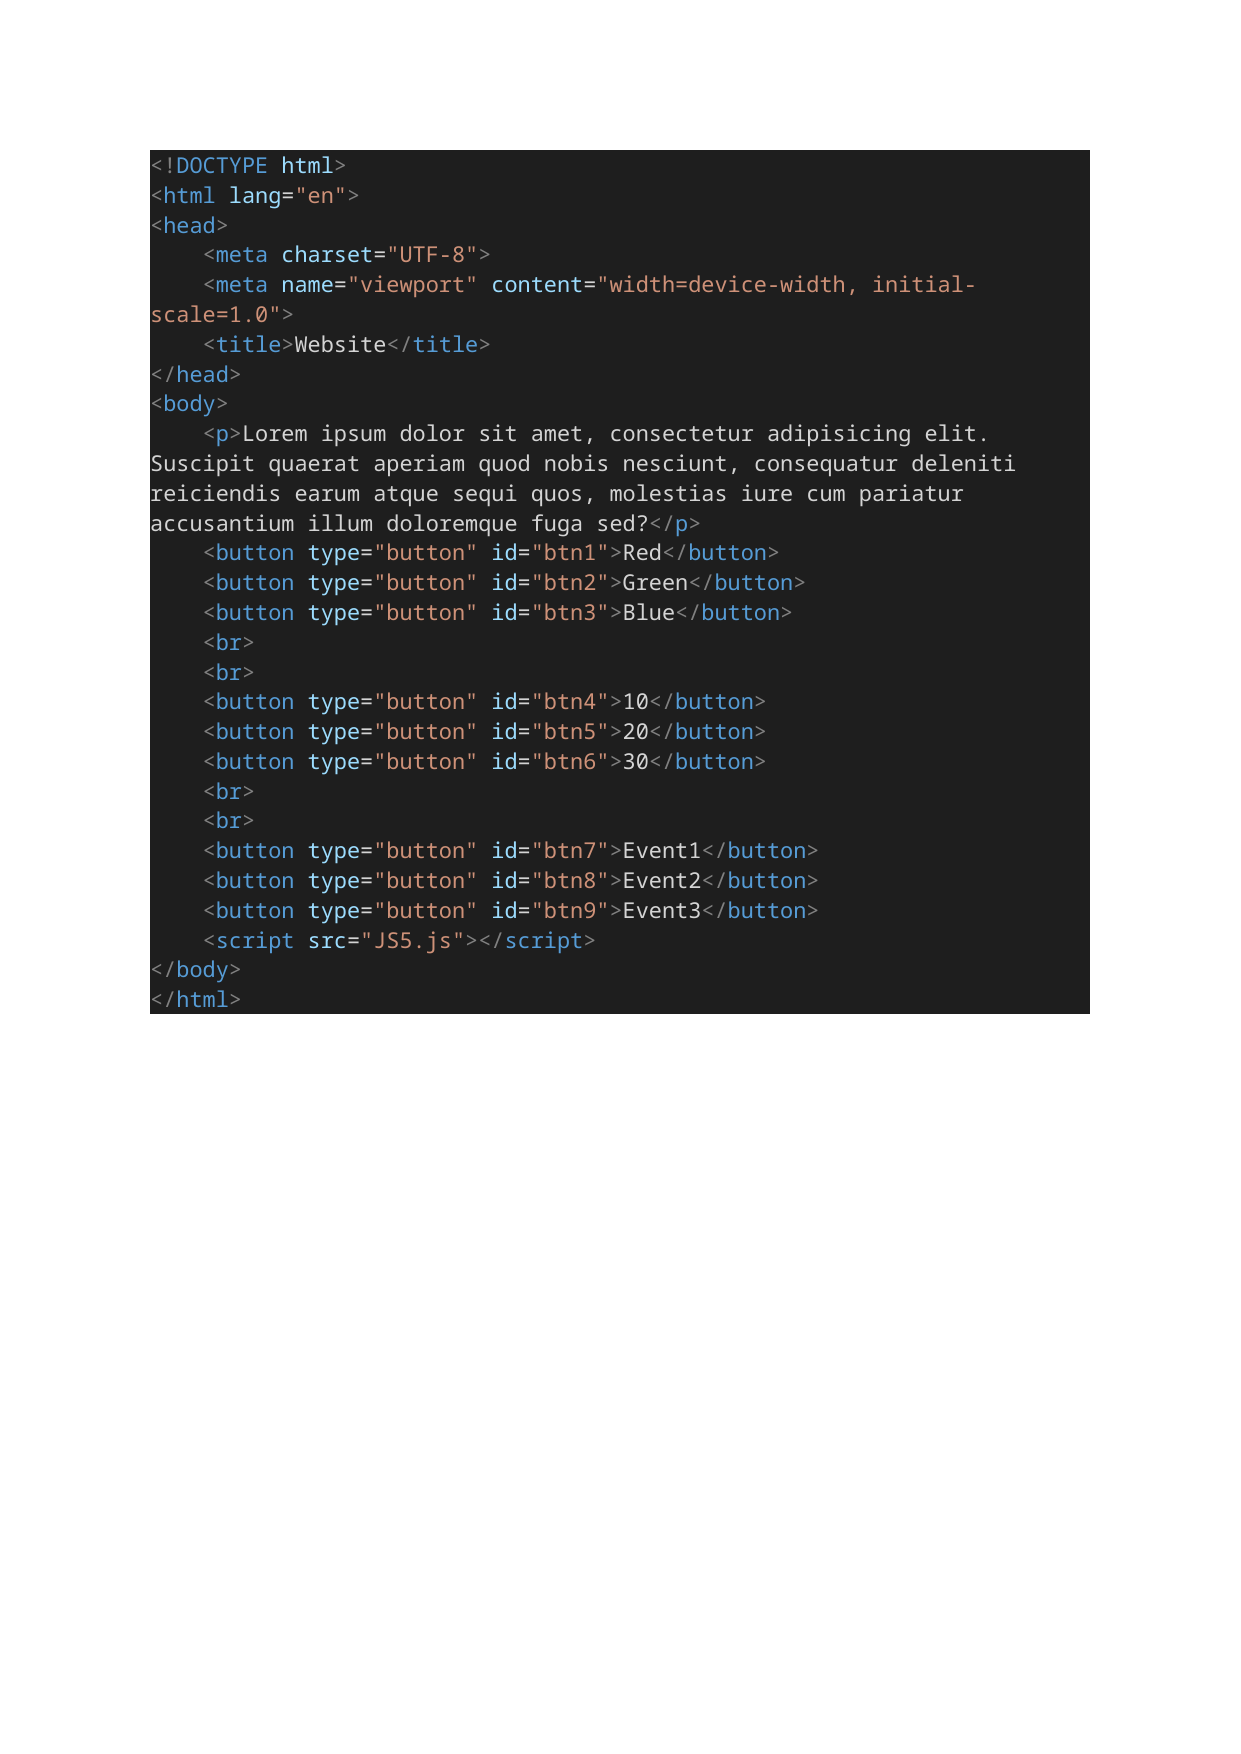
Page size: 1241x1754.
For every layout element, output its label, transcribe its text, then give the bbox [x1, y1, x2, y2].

text <title>Website</title> [150, 329, 1090, 358]
text <button type="button" id="btn7">Event1</button> [150, 835, 1090, 865]
text <br> [150, 627, 1090, 656]
text <script src="JS5.js"></script> [150, 924, 1090, 954]
text <button type="button" id="btn8">Event2</button> [150, 865, 1090, 895]
text </head> [150, 358, 1090, 388]
text <button type="button" id="btn9">Event3</button> [150, 895, 1090, 924]
text <!DOCTYPE html> [150, 150, 1090, 180]
text <p>Lorem ipsum dolor sit amet, consectetur adipisicing elit. Suscipit quaerat aperiam quod nobis nesciunt, consequatur deleniti reiciendis earum atque sequi quos, molestias iure cum pariatur accusantium illum doloremque fuga sed?</p> [150, 418, 1090, 537]
text <html lang="en"> [150, 180, 1090, 209]
text </body> [150, 954, 1090, 984]
text <head> [150, 209, 1090, 239]
text <button type="button" id="btn4">10</button> [150, 686, 1090, 716]
text <button type="button" id="btn3">Blue</button> [150, 597, 1090, 627]
text </html> [150, 984, 1090, 1014]
text <br> [150, 776, 1090, 805]
text <button type="button" id="btn6">30</button> [150, 746, 1090, 776]
text <button type="button" id="btn1">Red</button> [150, 537, 1090, 567]
text <meta name="viewport" content="width=device-width, initial-scale=1.0"> [150, 269, 1090, 329]
text <br> [150, 805, 1090, 835]
text <meta charset="UTF-8"> [150, 239, 1090, 269]
text <button type="button" id="btn5">20</button> [150, 716, 1090, 746]
text <body> [150, 388, 1090, 418]
text <br> [150, 656, 1090, 686]
text <button type="button" id="btn2">Green</button> [150, 567, 1090, 597]
